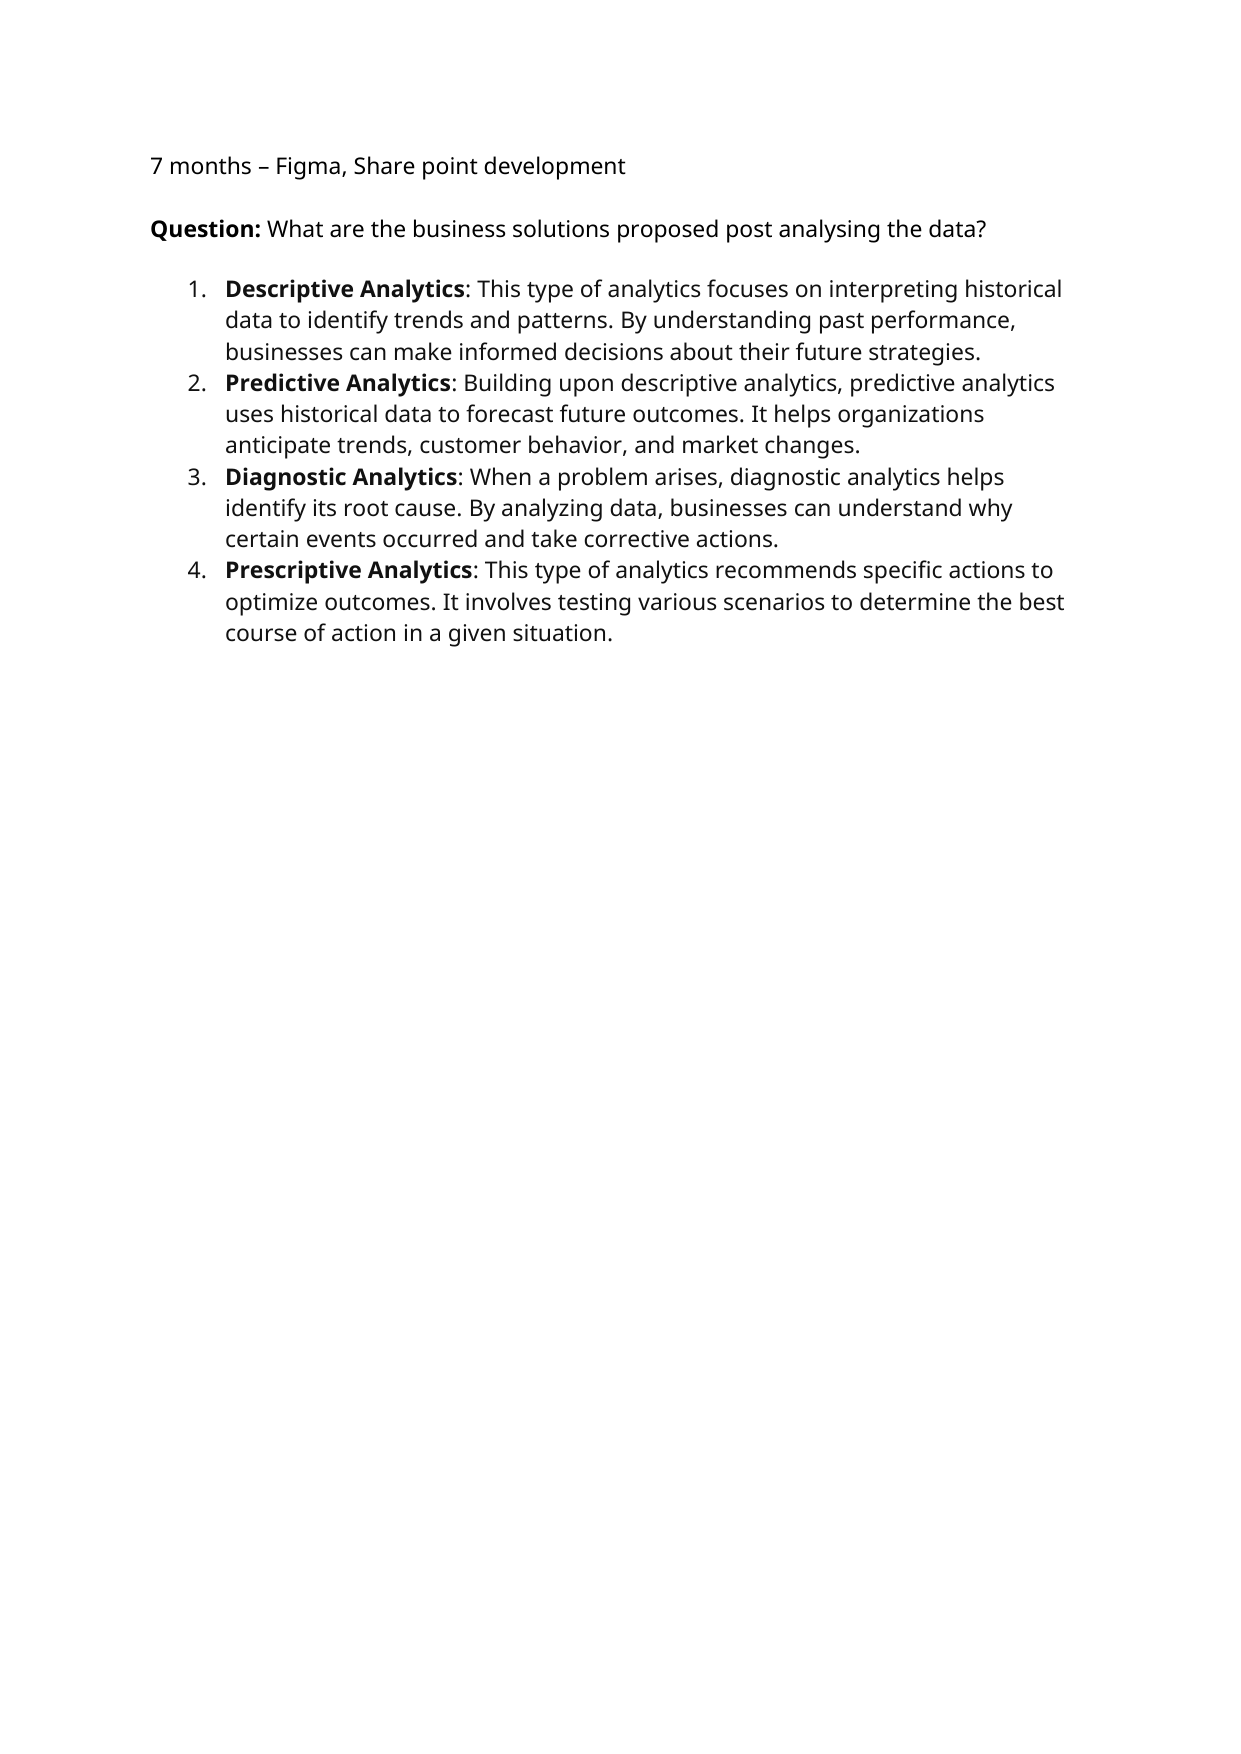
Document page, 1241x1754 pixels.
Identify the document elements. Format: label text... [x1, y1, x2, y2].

list Prescriptive Analytics: This type of analytics recommends specific actions to optimize outcomes. It involves testing various scenarios to determine the best course of action in a given situation. [187, 554, 1090, 648]
list Diagnostic Analytics: When a problem arises, diagnostic analytics helps identify its root cause. By analyzing data, businesses can understand why certain events occurred and take corrective actions. [187, 460, 1090, 554]
list Predictive Analytics: Building upon descriptive analytics, predictive analytics uses historical data to forecast future outcomes. It helps organizations anticipate trends, customer behavior, and market changes. [187, 367, 1090, 460]
list Descriptive Analytics: This type of analytics focuses on interpreting historical data to identify trends and patterns. By understanding past performance, businesses can make informed decisions about their future strategies. [187, 273, 1090, 367]
text 7 months – Figma, Share point development Question: What are the business solutions proposed post analysing the data? [150, 150, 1090, 244]
